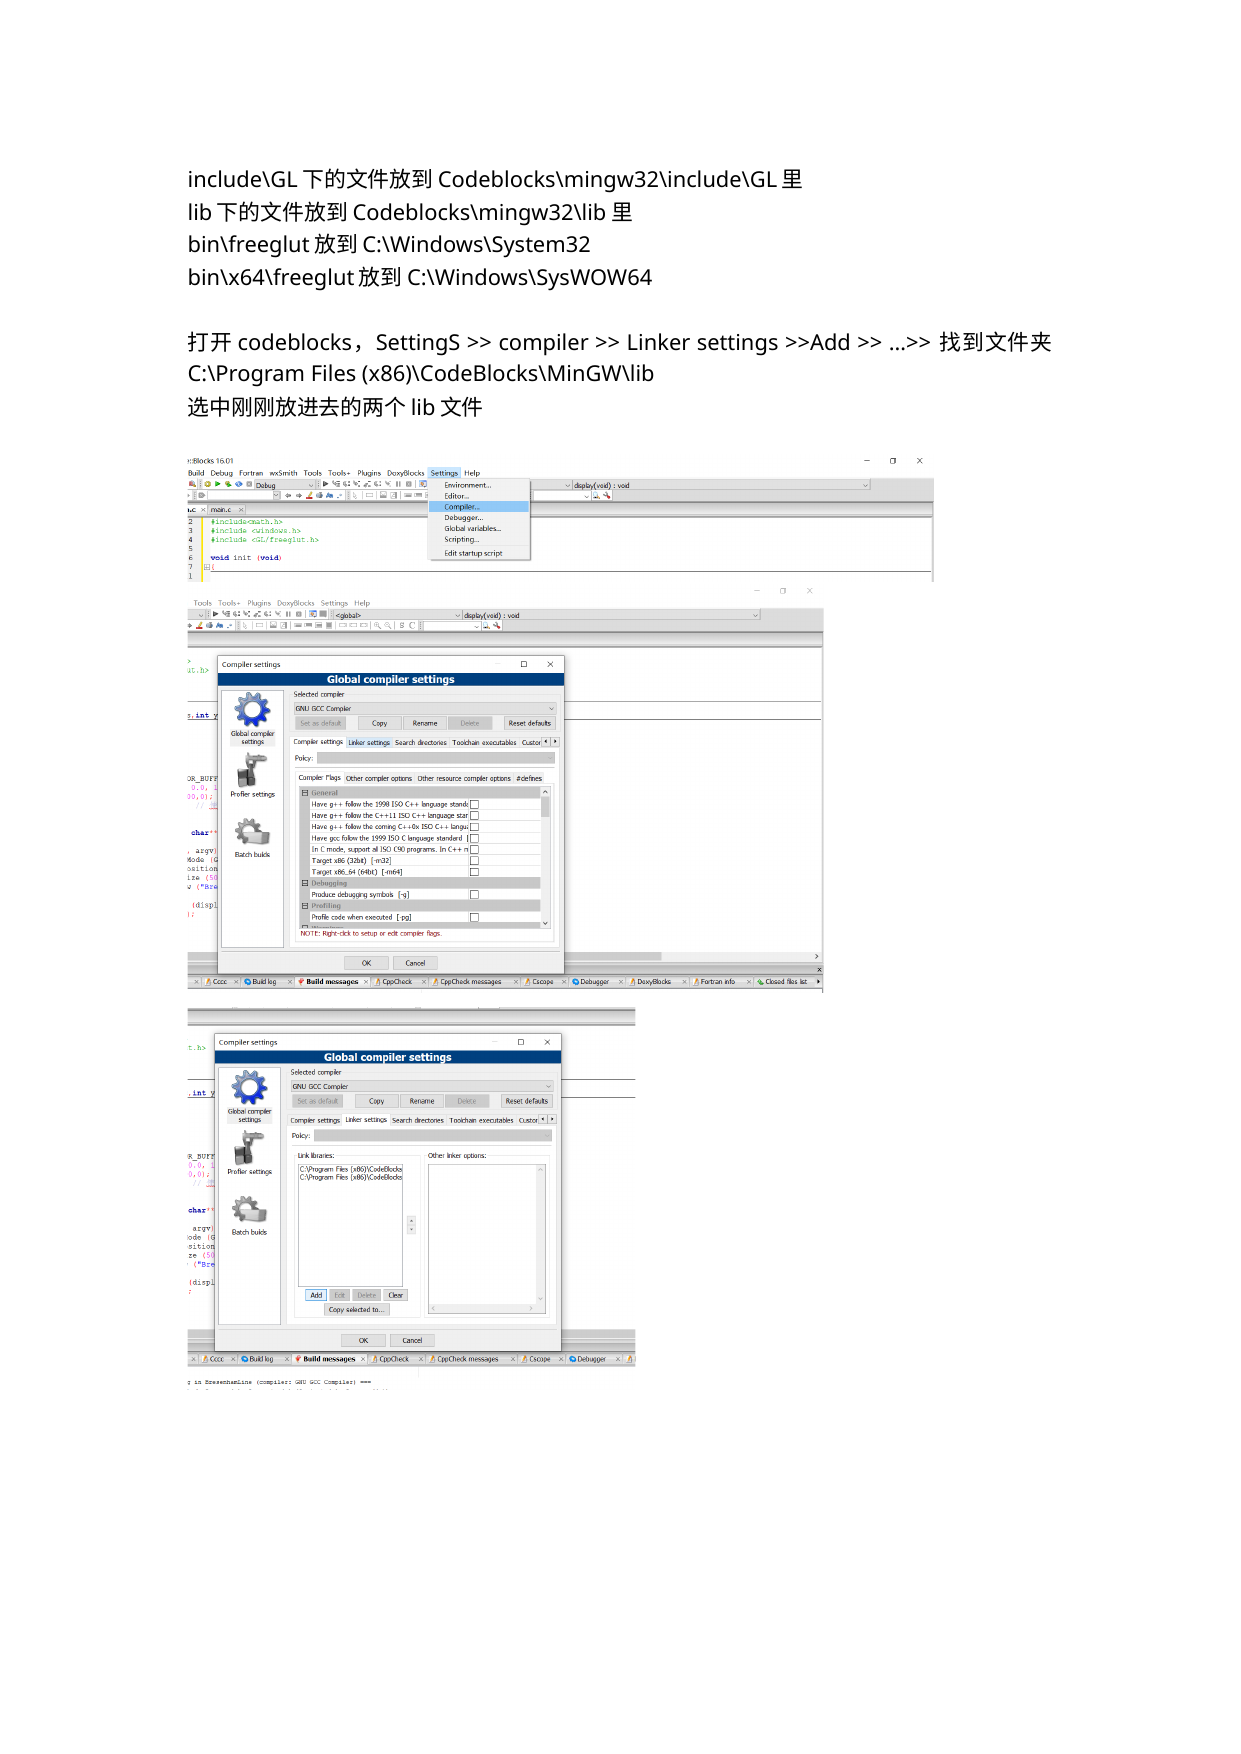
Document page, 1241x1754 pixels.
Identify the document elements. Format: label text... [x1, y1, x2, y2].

text include\GL下的文件放到Codeblocks\mingw32\include\GL里 [187, 162, 1053, 194]
picture [187, 1007, 636, 1390]
text 打开codeblocks，SettingS >> compiler >> Linker settings >>Add >> …>> 找到文件夹C:\Program Files (x86)\CodeBlocks\MinGW\lib [187, 324, 1053, 389]
text bin\freeglut放到C:\Windows\System32 [187, 227, 1053, 259]
text bin\x64\freeglut放到C:\Windows\SysWOW64 [187, 259, 1053, 292]
picture [187, 454, 934, 582]
text 选中刚刚放进去的两个lib文件 [187, 389, 1053, 422]
picture [187, 584, 824, 993]
text lib下的文件放到Codeblocks\mingw32\lib里 [187, 194, 1053, 227]
